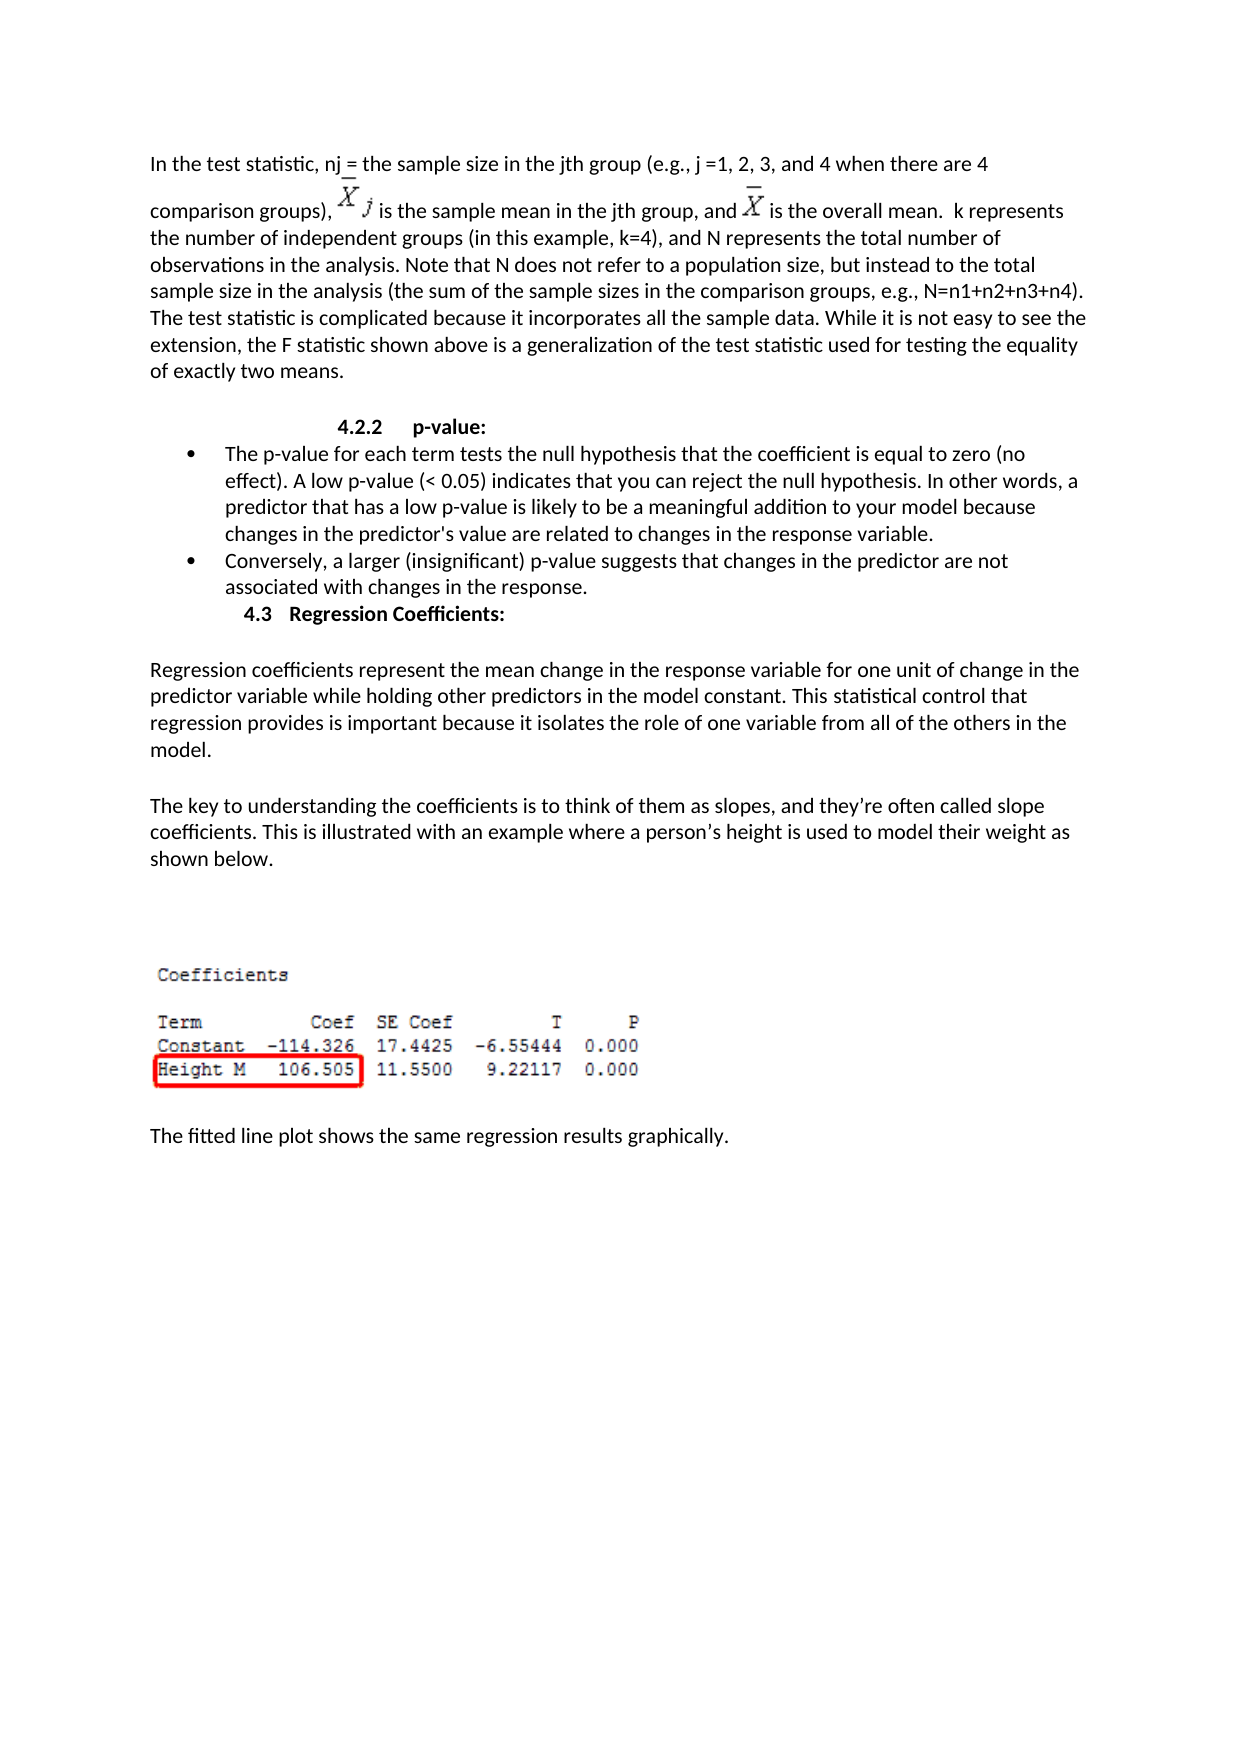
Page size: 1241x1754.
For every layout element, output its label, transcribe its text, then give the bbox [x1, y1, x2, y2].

text Regression coefficients represent the mean change in the response variable for one unit of change in the predictor variable while holding other predictors in the model constant. This statistical control that regression provides is important because it isolates the role of one variable from all of the others in the model. [150, 656, 1090, 763]
list The p-value for each term tests the null hypothesis that the coefficient is equal to zero (no effect). A low p-value (< 0.05) indicates that you can reject the null hypothesis. In other words, a predictor that has a low p-value is likely to be a meaningful addition to your model because changes in the predictor's value are related to changes in the response variable. [187, 440, 1090, 547]
text The key to understanding the coefficients is to think of them as slopes, and they’re often called slope coefficients. This is illustrated with an example where a person’s height is used to model their weight as shown below. [150, 792, 1090, 872]
picture [742, 186, 765, 219]
list p-value: [337, 413, 1090, 440]
list Regression Coefficients: [244, 600, 1090, 627]
text In the test statistic, nj = the sample size in the jth group (e.g., j =1, 2, 3, and 4 when there are 4 comparison groups), is the sample mean in the jth group, and is the overall mean. k represents the number of independent groups (in this example, k=4), and N represents the total number of observations in the analysis. Note that N does not refer to a population size, but instead to the total sample size in the analysis (the sum of the sample sizes in the comparison groups, e.g., N=n1+n2+n3+n4). The test statistic is complicated because it incorporates all the sample data. While it is not easy to see the extension, the F statistic shown above is a generalization of the test statistic used for testing the equality of exactly two means. [150, 150, 1090, 384]
list Conversely, a larger (insignificant) p-value suggests that changes in the predictor are not associated with changes in the response. [187, 547, 1090, 600]
picture [337, 176, 374, 219]
text The fitted line plot shows the same regression results graphically. [150, 1122, 1090, 1148]
picture [150, 956, 647, 1093]
